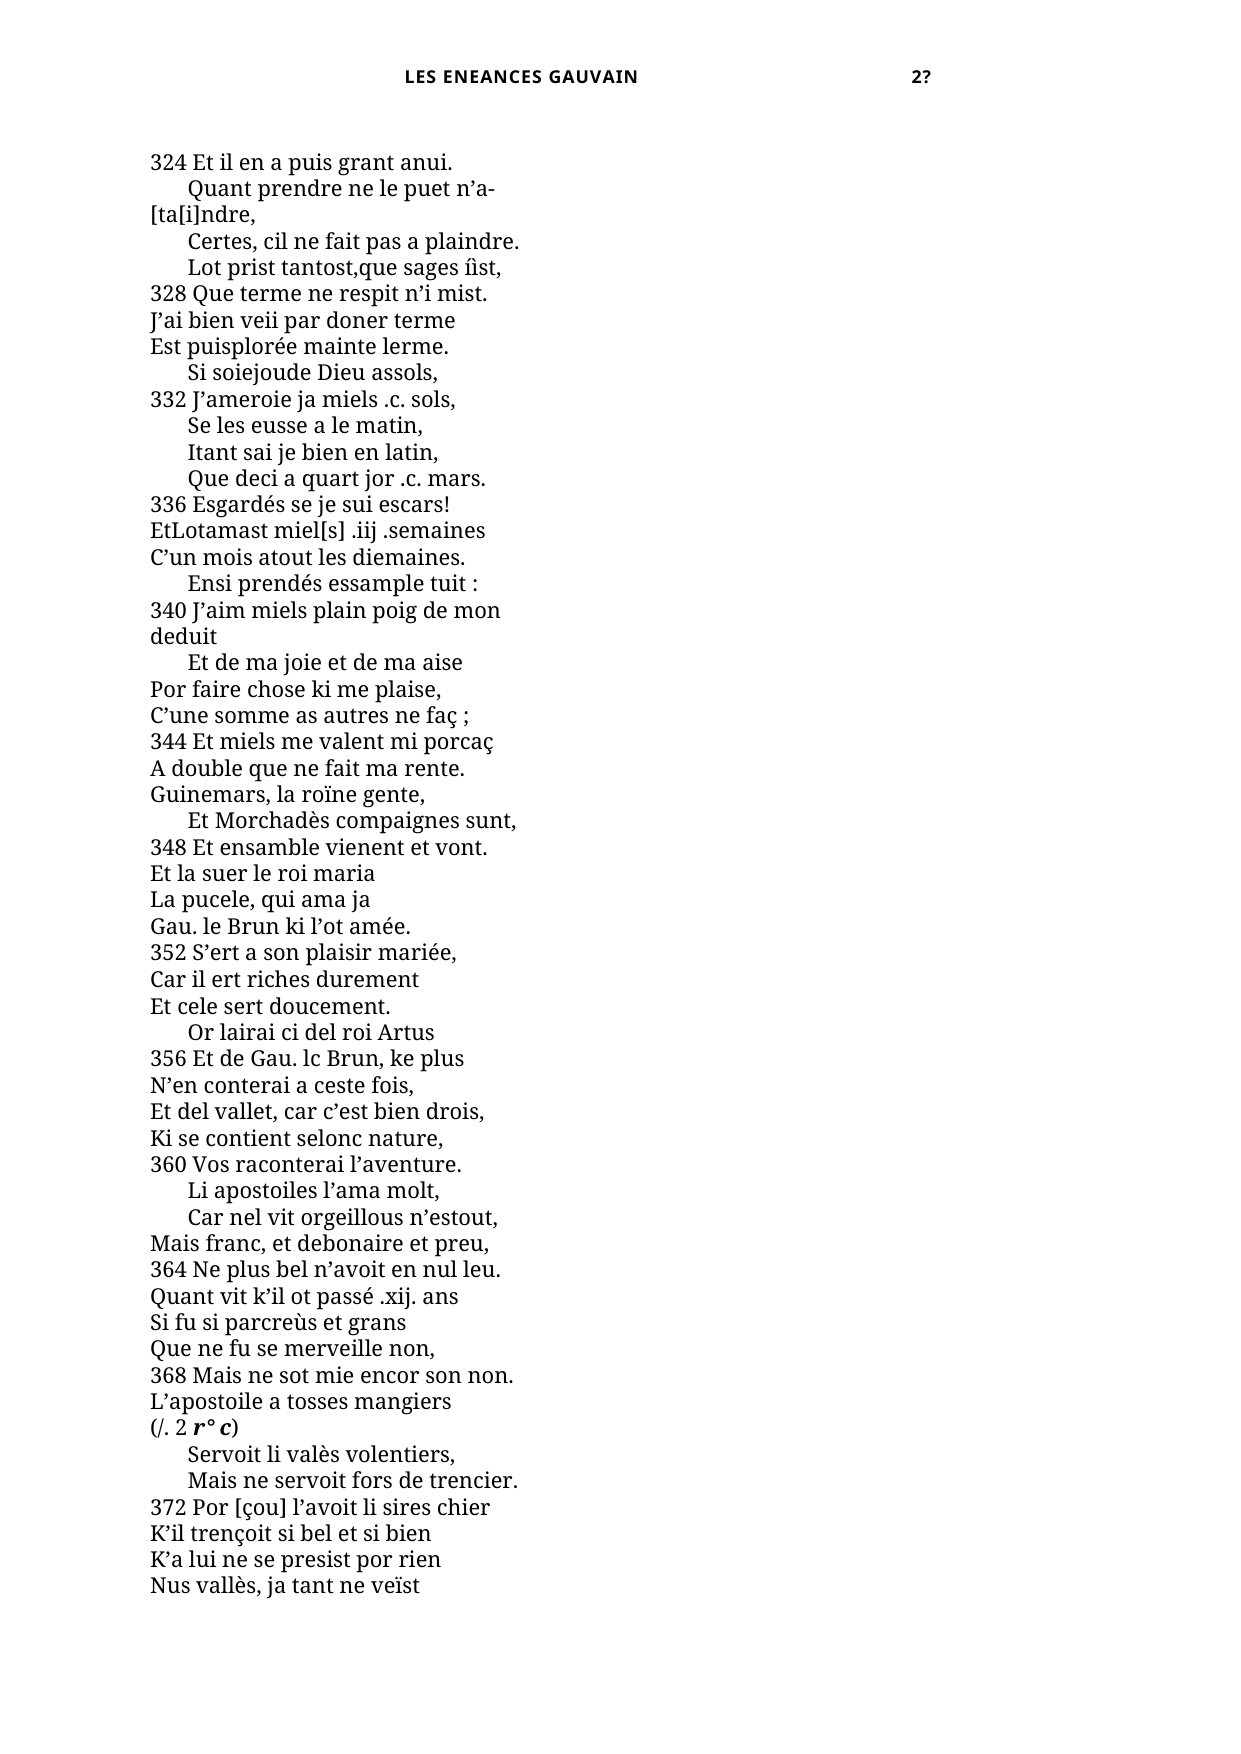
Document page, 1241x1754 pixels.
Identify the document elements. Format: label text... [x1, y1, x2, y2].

text EtLotamast miel[s] .iij .semaines C’un mois atout les diemaines. [150, 518, 1090, 571]
text 360 Vos raconterai l’aventure. [150, 1151, 1090, 1178]
text Se les eusse a le matin, [150, 412, 1090, 439]
text Or lairai ci del roi Artus 356 Et de Gau. lc Brun, ke plus N’en conterai a ceste fois, [150, 1019, 1090, 1098]
text Certes, cil ne fait pas a plaindre. [150, 228, 1090, 254]
text Li apostoiles l’ama molt, [150, 1178, 1090, 1204]
text Et la suer le roi maria La pucele, qui ama ja Gau. le Brun ki l’ot amée. [150, 861, 1090, 939]
text Car il ert riches durement Et cele sert doucement. [150, 966, 1090, 1019]
text [ta[i]ndre, [150, 202, 1090, 228]
text Itant sai je bien en latin, [150, 439, 1090, 465]
text 368 Mais ne sot mie encor son non. L’apostoile a tosses mangiers [150, 1362, 1090, 1415]
text Servoit li valès volentiers, [150, 1441, 1090, 1467]
text deduit [150, 623, 1090, 650]
text J’ai bien veii par doner terme Est puisplorée mainte lerme. [150, 307, 1090, 360]
text 352 S’ert a son plaisir mariée, [150, 939, 1090, 966]
text Lot prist tantost,que sages íìst, 328 Que terme ne respit n’i mist. [150, 254, 1090, 307]
text Ensi prendés essample tuit : [150, 571, 1090, 597]
text 324 Et il en a puis grant anui. [150, 149, 1090, 175]
text Que deci a quart jor .c. mars. [150, 465, 1090, 492]
text 340 J’aim miels plain poig de mon [150, 597, 1090, 623]
text Et del vallet, car c’est bien drois, Ki se contient selonc nature, [150, 1098, 1090, 1151]
text Quant prendre ne le puet n’a- [150, 175, 1090, 202]
text (/. 2 r° c) [150, 1415, 1090, 1441]
text Car nel vit orgeillous n’estout, Mais franc, et debonaire et preu, 364 Ne plus bel n’avoit en nul leu. Quant vit k’il ot passé .xij. ans Si fu si parcreùs et grans Que ne fu se merveille non, [150, 1204, 1090, 1362]
text 332 J’ameroie ja miels .c. sols, [150, 386, 1090, 412]
text Mais ne servoit fors de trencier. 372 Por [çou] l’avoit li sires chier K’il trençoit si bel et si bien K’a lui ne se presist por rien Nus vallès, ja tant ne veïst [150, 1467, 1090, 1599]
text 336 Esgardés se je sui escars! [150, 492, 1090, 518]
text Si soiejoude Dieu assols, [150, 360, 1090, 386]
text Et Morchadès compaignes sunt, 348 Et ensamble vienent et vont. [150, 808, 1090, 861]
text Et de ma joie et de ma aise Por faire chose ki me plaise, C’une somme as autres ne faç ; 344 Et miels me valent mi porcaç A double que ne fait ma rente. Guinemars, la roïne gente, [150, 650, 1090, 808]
